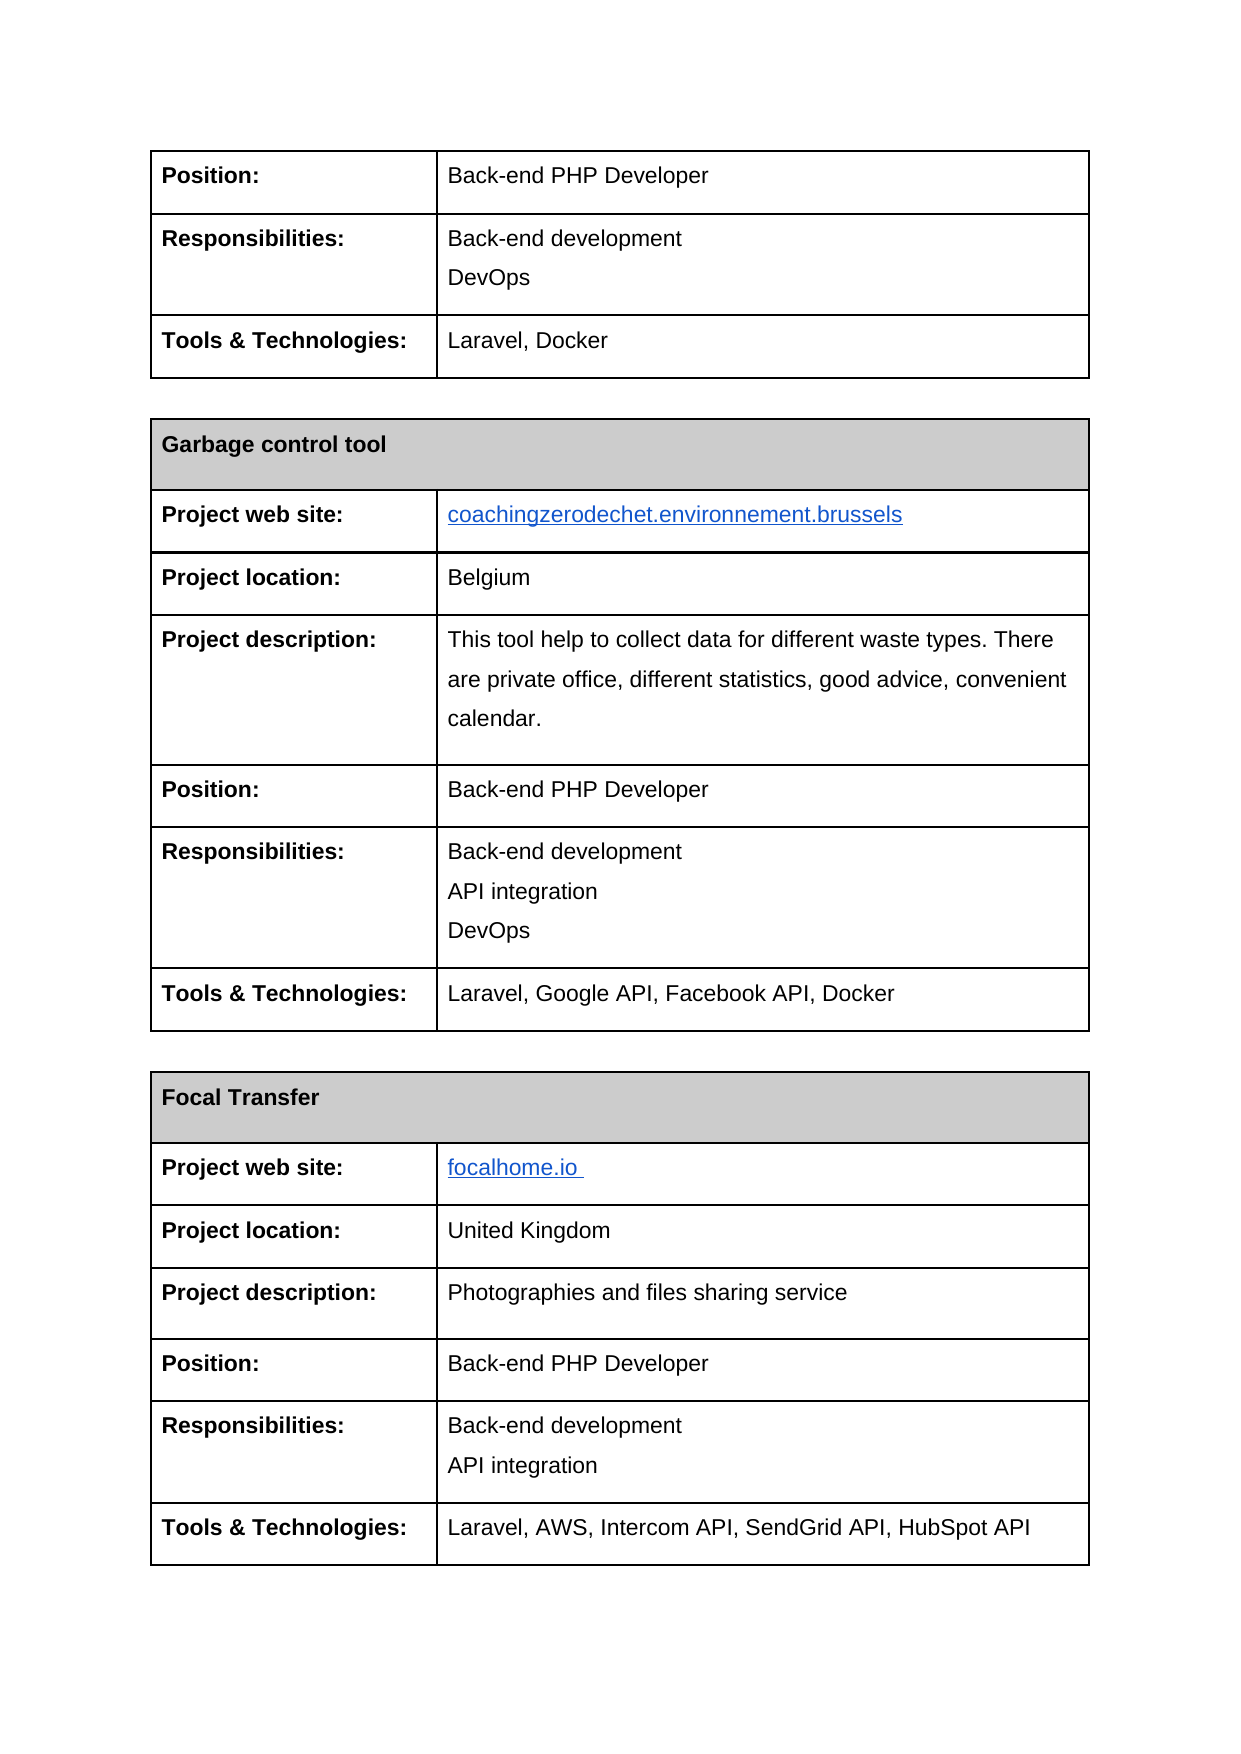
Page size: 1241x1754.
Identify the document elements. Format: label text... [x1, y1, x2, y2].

table_cell Back-end development API integration [438, 1402, 1088, 1502]
table_cell Back-end PHP Developer [438, 152, 1088, 212]
table_cell Project web site: [152, 1144, 436, 1204]
table_cell coachingzerodechet.environnement.brussels [438, 491, 1088, 551]
table_header Focal Transfer [152, 1073, 1088, 1142]
table_cell Tools & Technologies: [152, 1504, 436, 1564]
table_cell Laravel, Docker [438, 316, 1088, 377]
table_cell Responsibilities: [152, 1402, 436, 1502]
table_cell Position: [152, 766, 436, 826]
table_cell Responsibilities: [152, 828, 436, 967]
table_cell Responsibilities: [152, 215, 436, 314]
table_cell Project location: [152, 554, 436, 614]
table_cell Photographies and files sharing service [438, 1269, 1088, 1337]
table_cell Back-end development DevOps [438, 215, 1088, 314]
table_header Garbage control tool [152, 420, 1088, 489]
table_cell United Kingdom [438, 1206, 1088, 1267]
table_cell Tools & Technologies: [152, 969, 436, 1029]
table_cell Laravel, AWS, Intercom API, SendGrid API, HubSpot API [438, 1504, 1088, 1564]
table_cell focalhome.io [438, 1144, 1088, 1204]
table_cell Project description: [152, 616, 436, 763]
table_cell Project web site: [152, 491, 436, 551]
table_cell This tool help to collect data for different waste types. There are private office, different statistics, good advice, convenient calendar. [438, 616, 1088, 763]
table_cell Back-end development API integration DevOps [438, 828, 1088, 967]
table_cell Position: [152, 152, 436, 212]
table_cell Back-end PHP Developer [438, 766, 1088, 826]
table_cell Laravel, Google API, Facebook API, Docker [438, 969, 1088, 1029]
table_cell Position: [152, 1340, 436, 1400]
table_cell Tools & Technologies: [152, 316, 436, 377]
table_cell Back-end PHP Developer [438, 1340, 1088, 1400]
table_cell Project description: [152, 1269, 436, 1337]
table_cell Project location: [152, 1206, 436, 1267]
table_cell Belgium [438, 554, 1088, 614]
